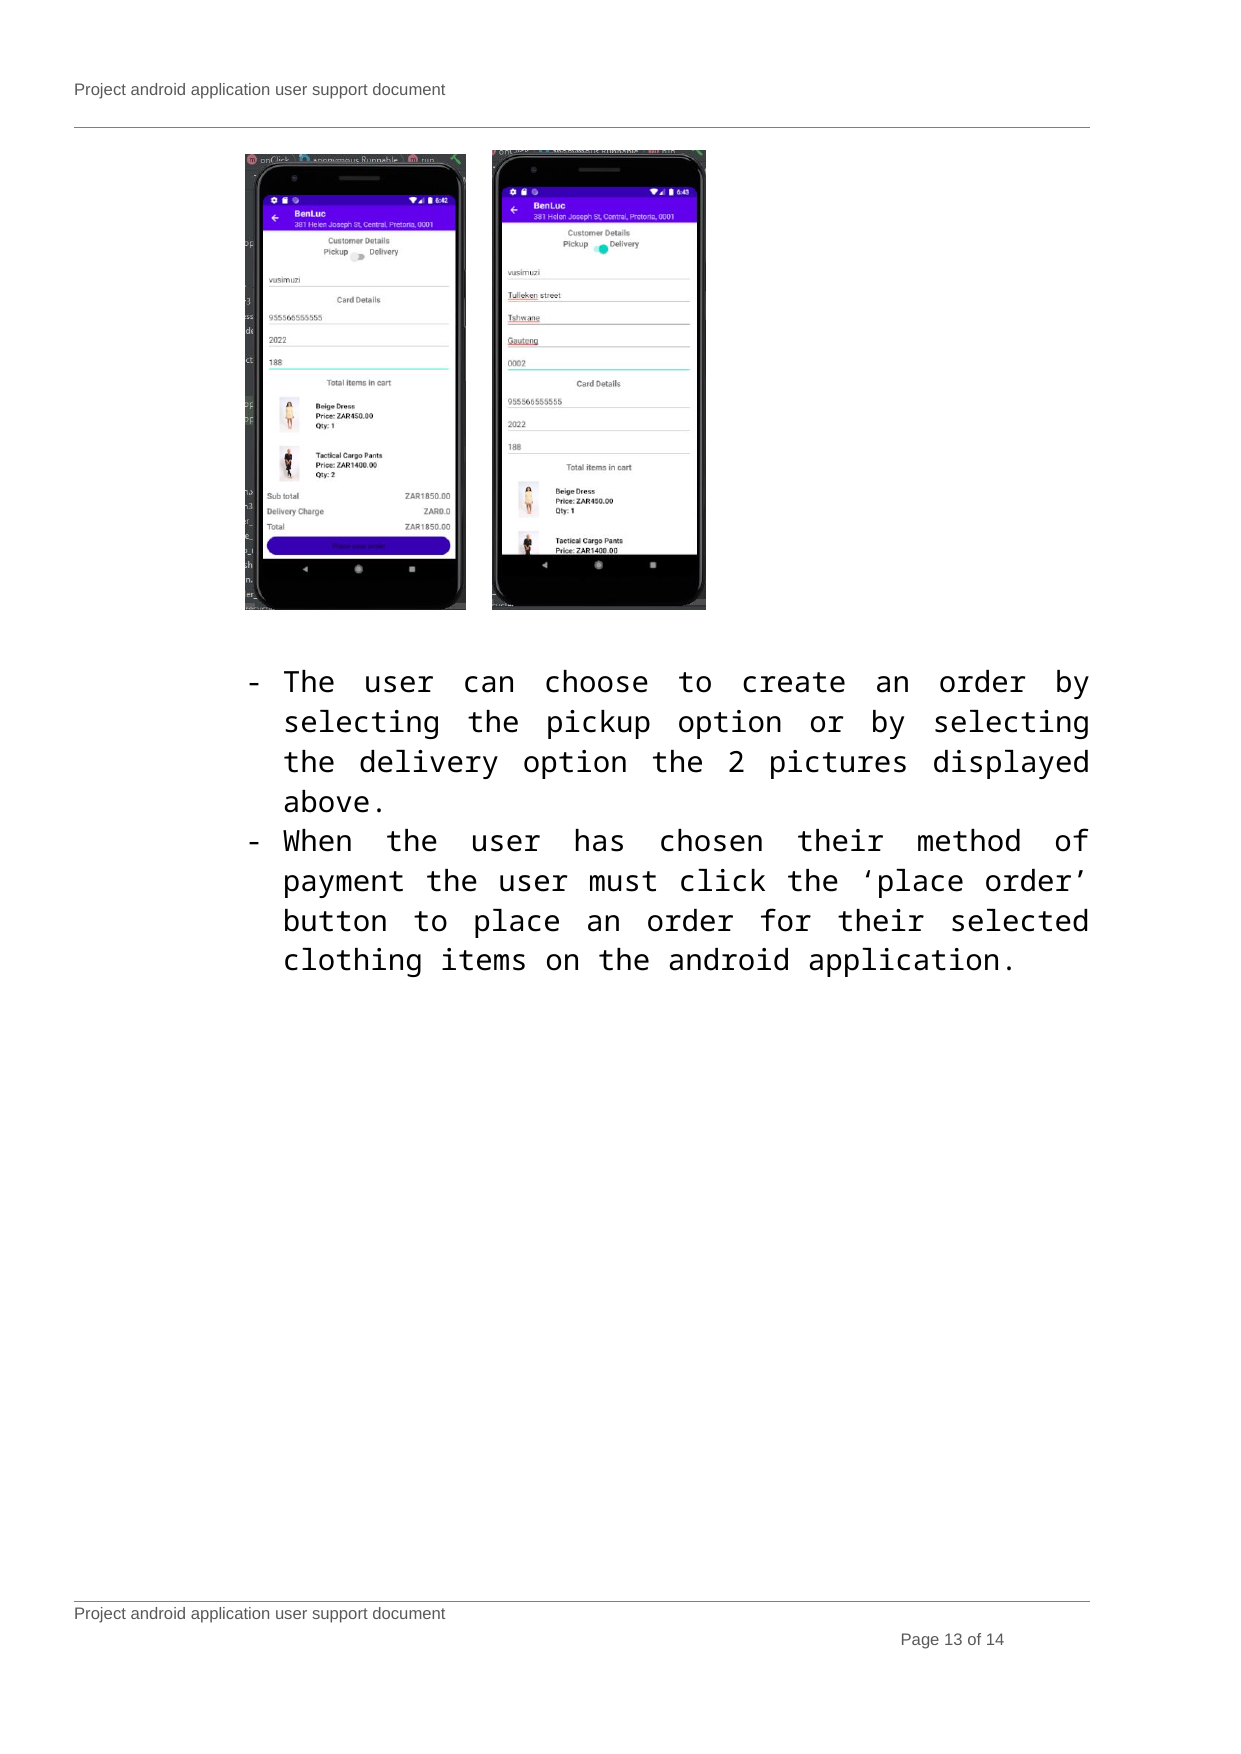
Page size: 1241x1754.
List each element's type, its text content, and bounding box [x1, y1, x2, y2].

list The user can choose to create an order by selecting the pickup option or by selecting the delivery option the 2 pictures displayed above. [245, 662, 1090, 821]
list When the user has chosen their method of payment the user must click the ‘place order’ button to place an order for their selected clothing items on the android application. [245, 821, 1090, 979]
picture [245, 154, 466, 610]
picture [492, 150, 706, 610]
